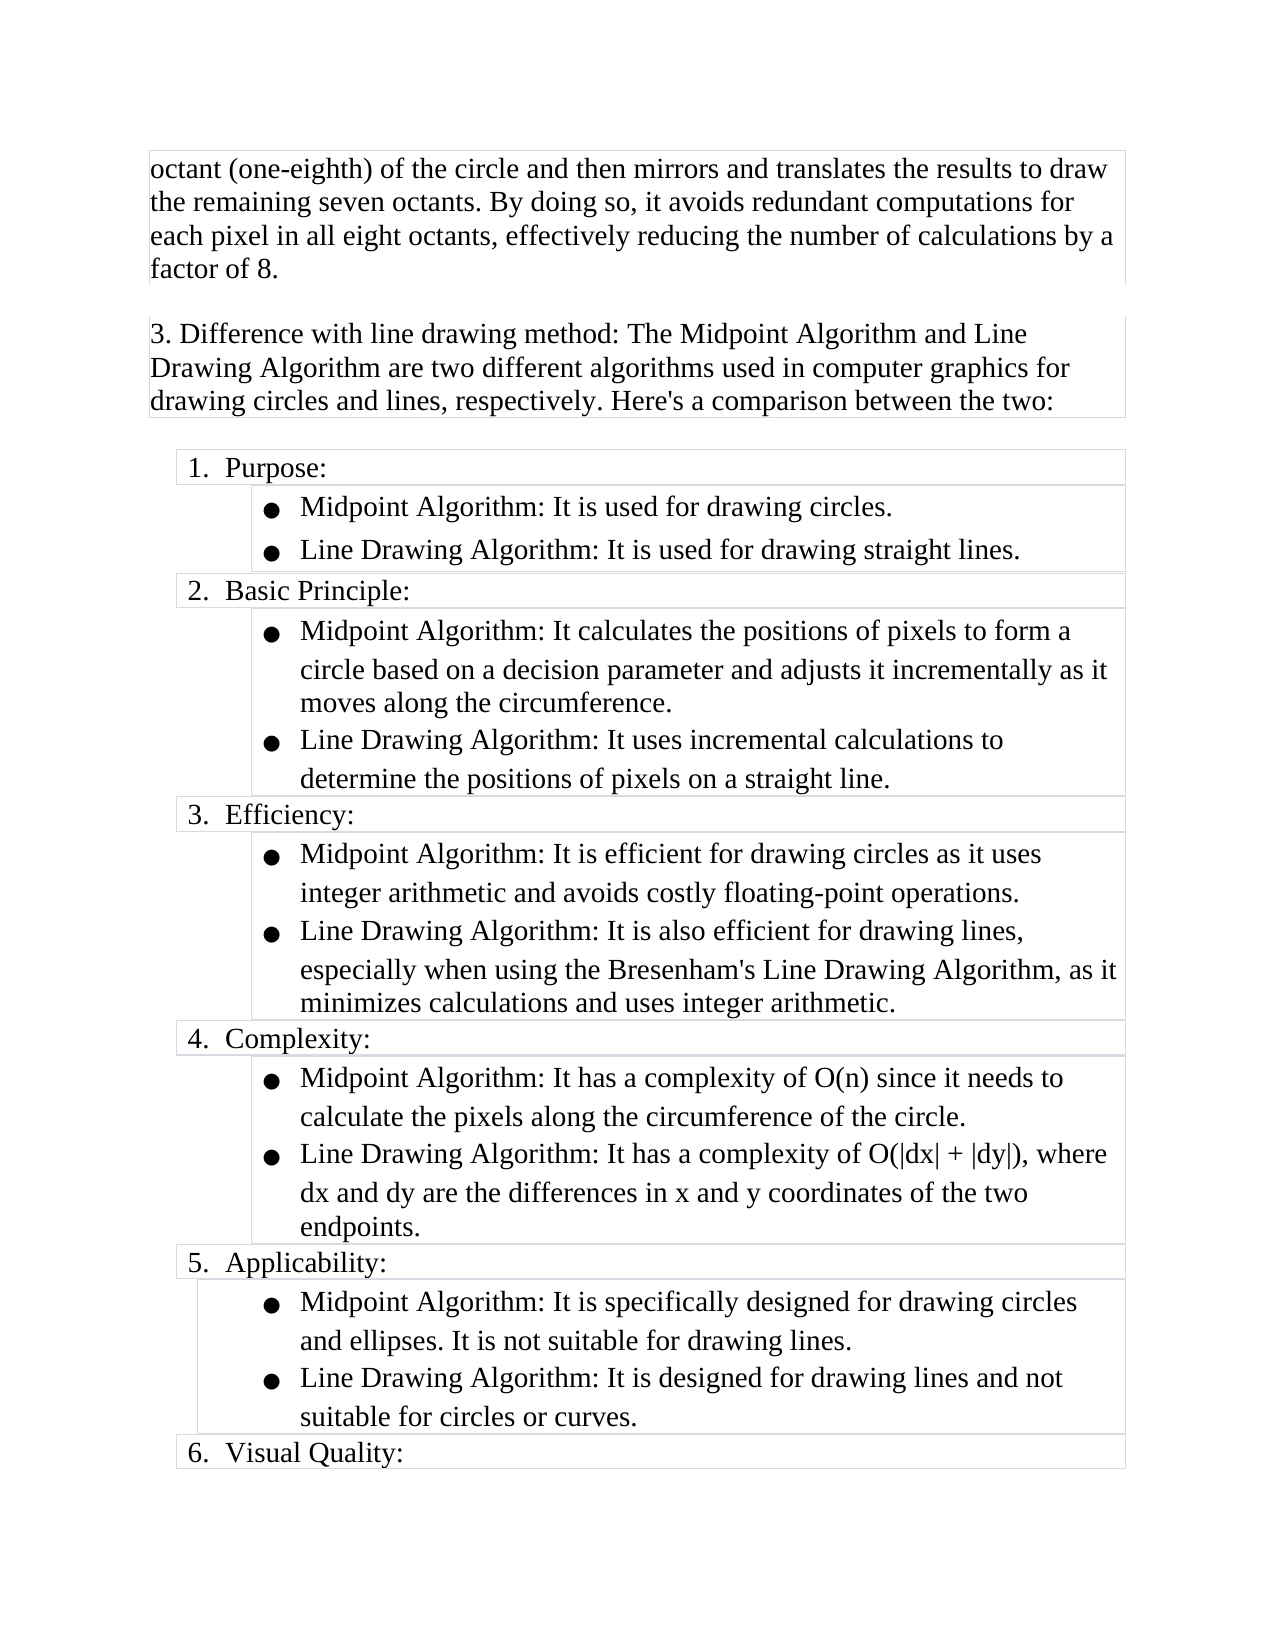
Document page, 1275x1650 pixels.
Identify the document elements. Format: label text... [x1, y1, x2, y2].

text 3. Difference with line drawing method: The Midpoint Algorithm and Line Drawing Algorithm are two different algorithms used in computer graphics for drawing circles and lines, respectively. Here's a comparison between the two: [150, 316, 1125, 417]
list Midpoint Algorithm: It is specifically designed for drawing circles and ellipses. It is not suitable for drawing lines. [198, 1280, 1125, 1356]
list Complexity: [177, 1021, 1125, 1054]
list Midpoint Algorithm: It is efficient for drawing circles as it uses integer arithmetic and avoids costly floating-point operations. [252, 833, 1125, 908]
list Efficiency: [177, 797, 1125, 831]
list Applicability: [177, 1245, 1125, 1278]
list Line Drawing Algorithm: It is also efficient for drawing lines, especially when using the Bresenham's Line Drawing Algorithm, as it minimizes calculations and uses integer arithmetic. [252, 908, 1125, 1019]
list Visual Quality: [177, 1435, 1125, 1468]
list Midpoint Algorithm: It calculates the positions of pixels to form a circle based on a decision parameter and adjusts it incrementally as it moves along the circumference. [252, 609, 1125, 718]
list Midpoint Algorithm: It has a complexity of O(n) since it needs to calculate the pixels along the circumference of the circle. [252, 1057, 1125, 1132]
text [150, 151, 1125, 285]
list Midpoint Algorithm: It is used for drawing circles. [252, 486, 1125, 528]
list Basic Principle: [177, 574, 1125, 607]
list Line Drawing Algorithm: It has a complexity of O(|dx| + |dy|), where dx and dy are the differences in x and y coordinates of the two endpoints. [252, 1132, 1125, 1243]
list Line Drawing Algorithm: It uses incremental calculations to determine the positions of pixels on a straight line. [252, 718, 1125, 795]
list Purpose: [177, 450, 1125, 484]
list Line Drawing Algorithm: It is designed for drawing lines and not suitable for circles or curves. [198, 1356, 1125, 1433]
list Line Drawing Algorithm: It is used for drawing straight lines. [252, 528, 1125, 571]
